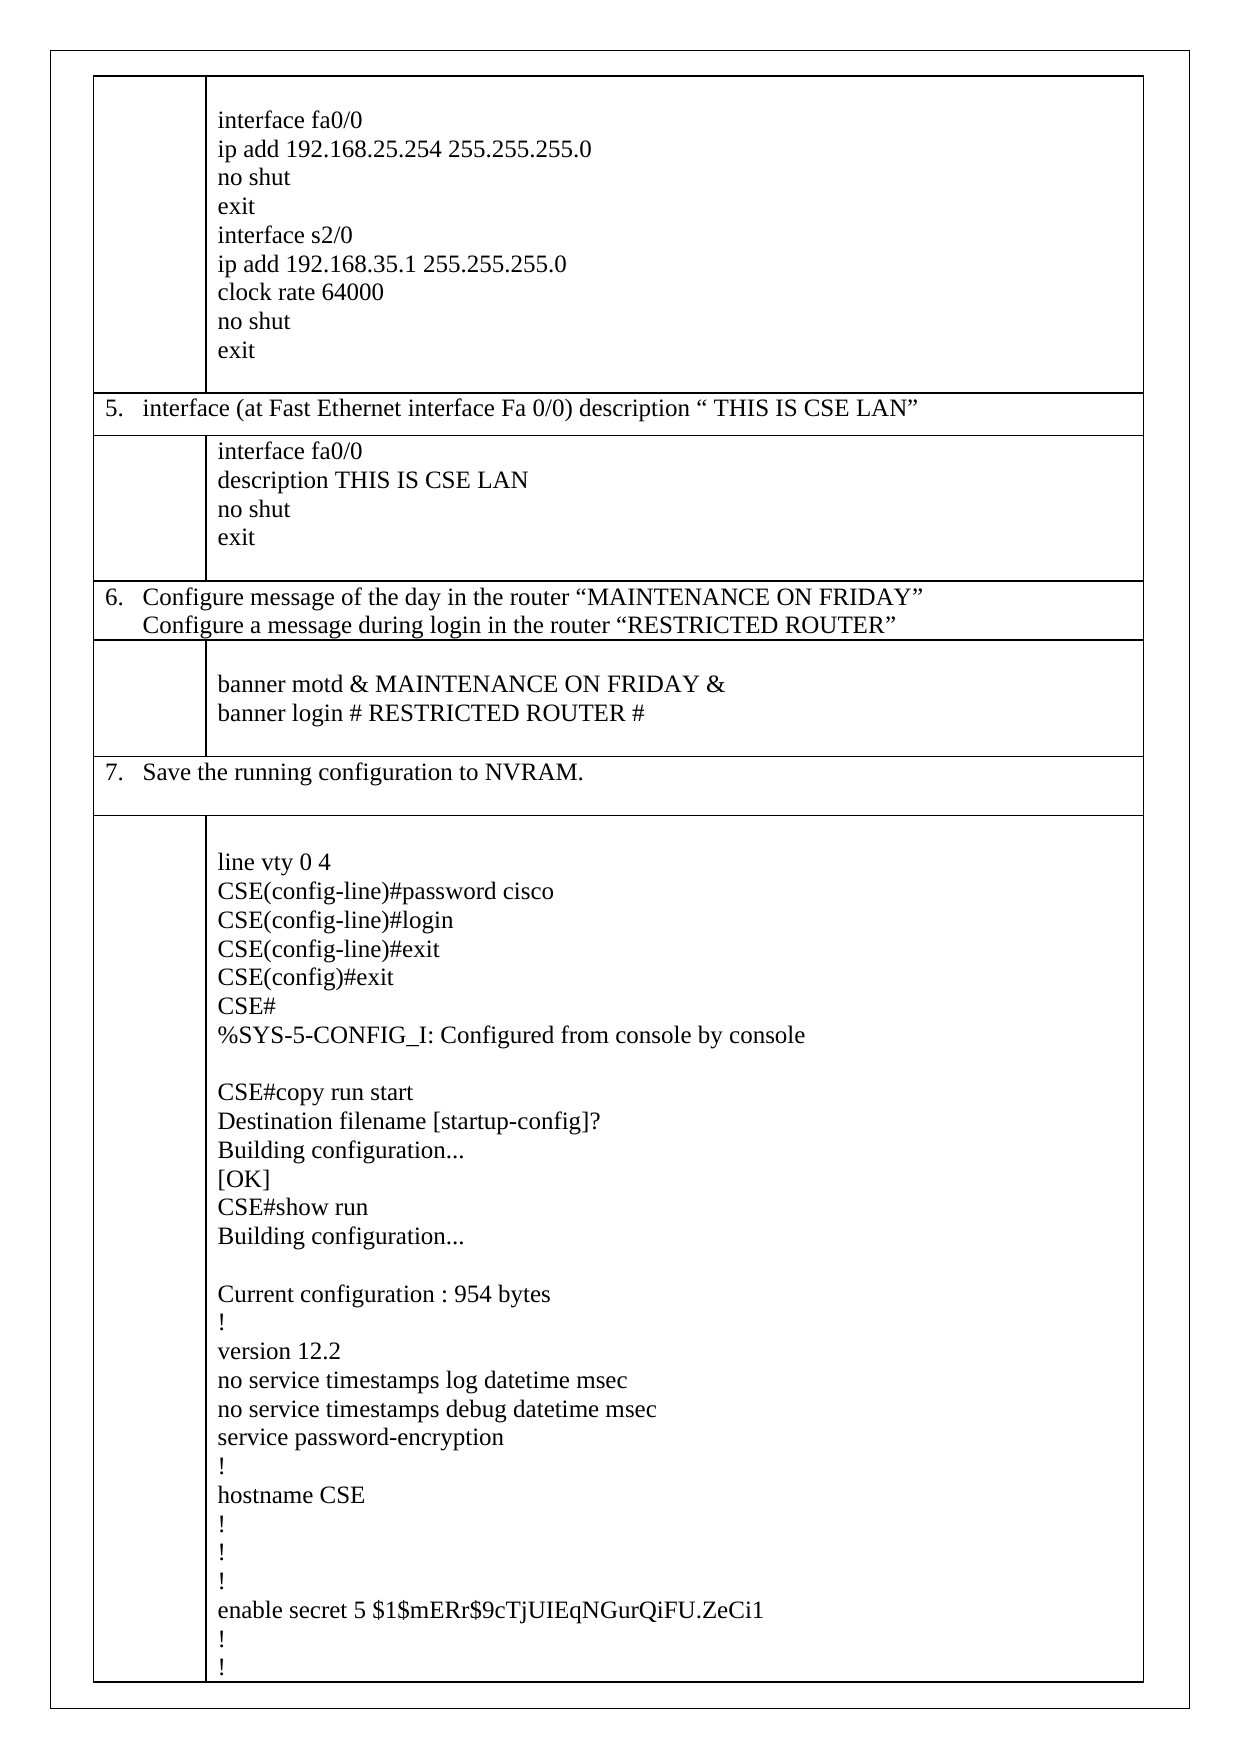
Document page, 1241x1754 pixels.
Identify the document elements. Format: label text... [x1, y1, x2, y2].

table_cell [94, 816, 205, 1681]
table_cell [94, 77, 205, 392]
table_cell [207, 816, 1143, 1681]
table_cell Save the running configuration to NVRAM. [94, 757, 1143, 815]
table_cell interface fa0/0 description THIS IS CSE LAN no shut exit [207, 436, 1143, 580]
table_cell interface (at Fast Ethernet interface Fa 0/0) description “ THIS IS CSE LAN” [94, 394, 1143, 435]
table_cell Configure message of the day in the router “MAINTENANCE ON FRIDAY” Configure a message during login in the router “RESTRICTED ROUTER” [94, 582, 1143, 639]
table_cell [94, 641, 205, 756]
table_cell interface fa0/0 ip add 192.168.25.254 255.255.255.0 no shut exit interface s2/0 ip add 192.168.35.1 255.255.255.0 clock rate 64000 no shut exit [207, 77, 1143, 392]
table_cell [94, 436, 205, 580]
table_cell banner motd & MAINTENANCE ON FRIDAY & banner login # RESTRICTED ROUTER # [207, 641, 1143, 756]
